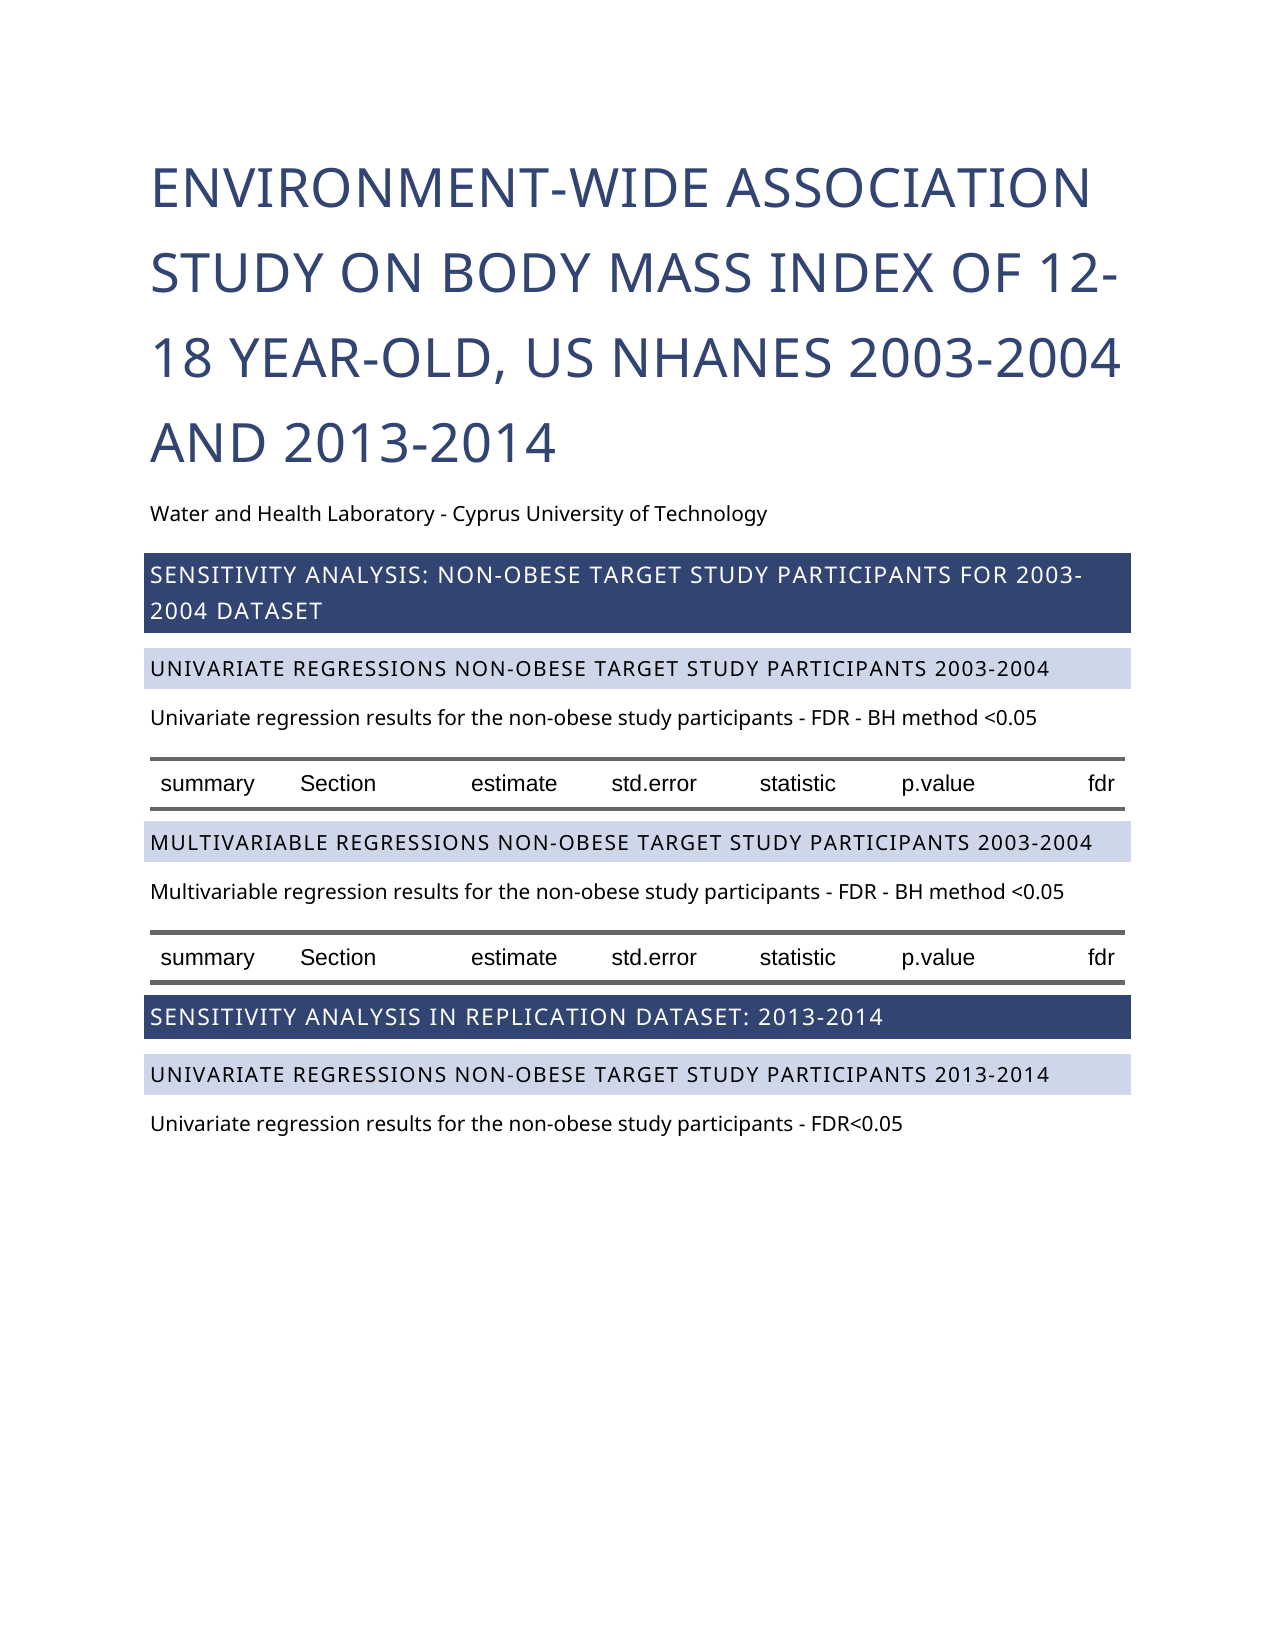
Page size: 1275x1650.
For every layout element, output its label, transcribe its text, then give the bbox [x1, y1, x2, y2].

subtitle Multivariable regressions non-obese target study participants 2003-2004 [150, 828, 1125, 856]
table_header statistic [707, 761, 846, 807]
table_header estimate [429, 761, 568, 807]
subtitle Univariate regressions non-obese target study participants 2013-2014 [150, 1060, 1125, 1088]
subtitle Univariate regressions non-obese target study participants 2003-2004 [150, 654, 1125, 682]
table_header estimate [429, 935, 568, 980]
table_header summary [150, 935, 289, 980]
table_header fdr [986, 761, 1125, 807]
table_header Section [289, 761, 428, 807]
subtitle Sensitivity analysis in replication dataset: 2013-2014 [150, 1001, 1125, 1032]
table_header statistic [707, 935, 846, 980]
subtitle Sensitivity Analysis: non-obese target study participants for 2003-2004 dataset [150, 559, 1125, 626]
table_header Section [289, 935, 428, 980]
table_header fdr [986, 935, 1125, 980]
table_header summary [150, 761, 289, 807]
table_header std.error [568, 935, 707, 980]
table_header p.value [846, 761, 986, 807]
table_header std.error [568, 761, 707, 807]
table_header p.value [846, 935, 986, 980]
title Environment-wide association study on body mass index of 12-18 year-old, US NHANES 2003-2004 and 2013-2014 [150, 150, 1125, 478]
